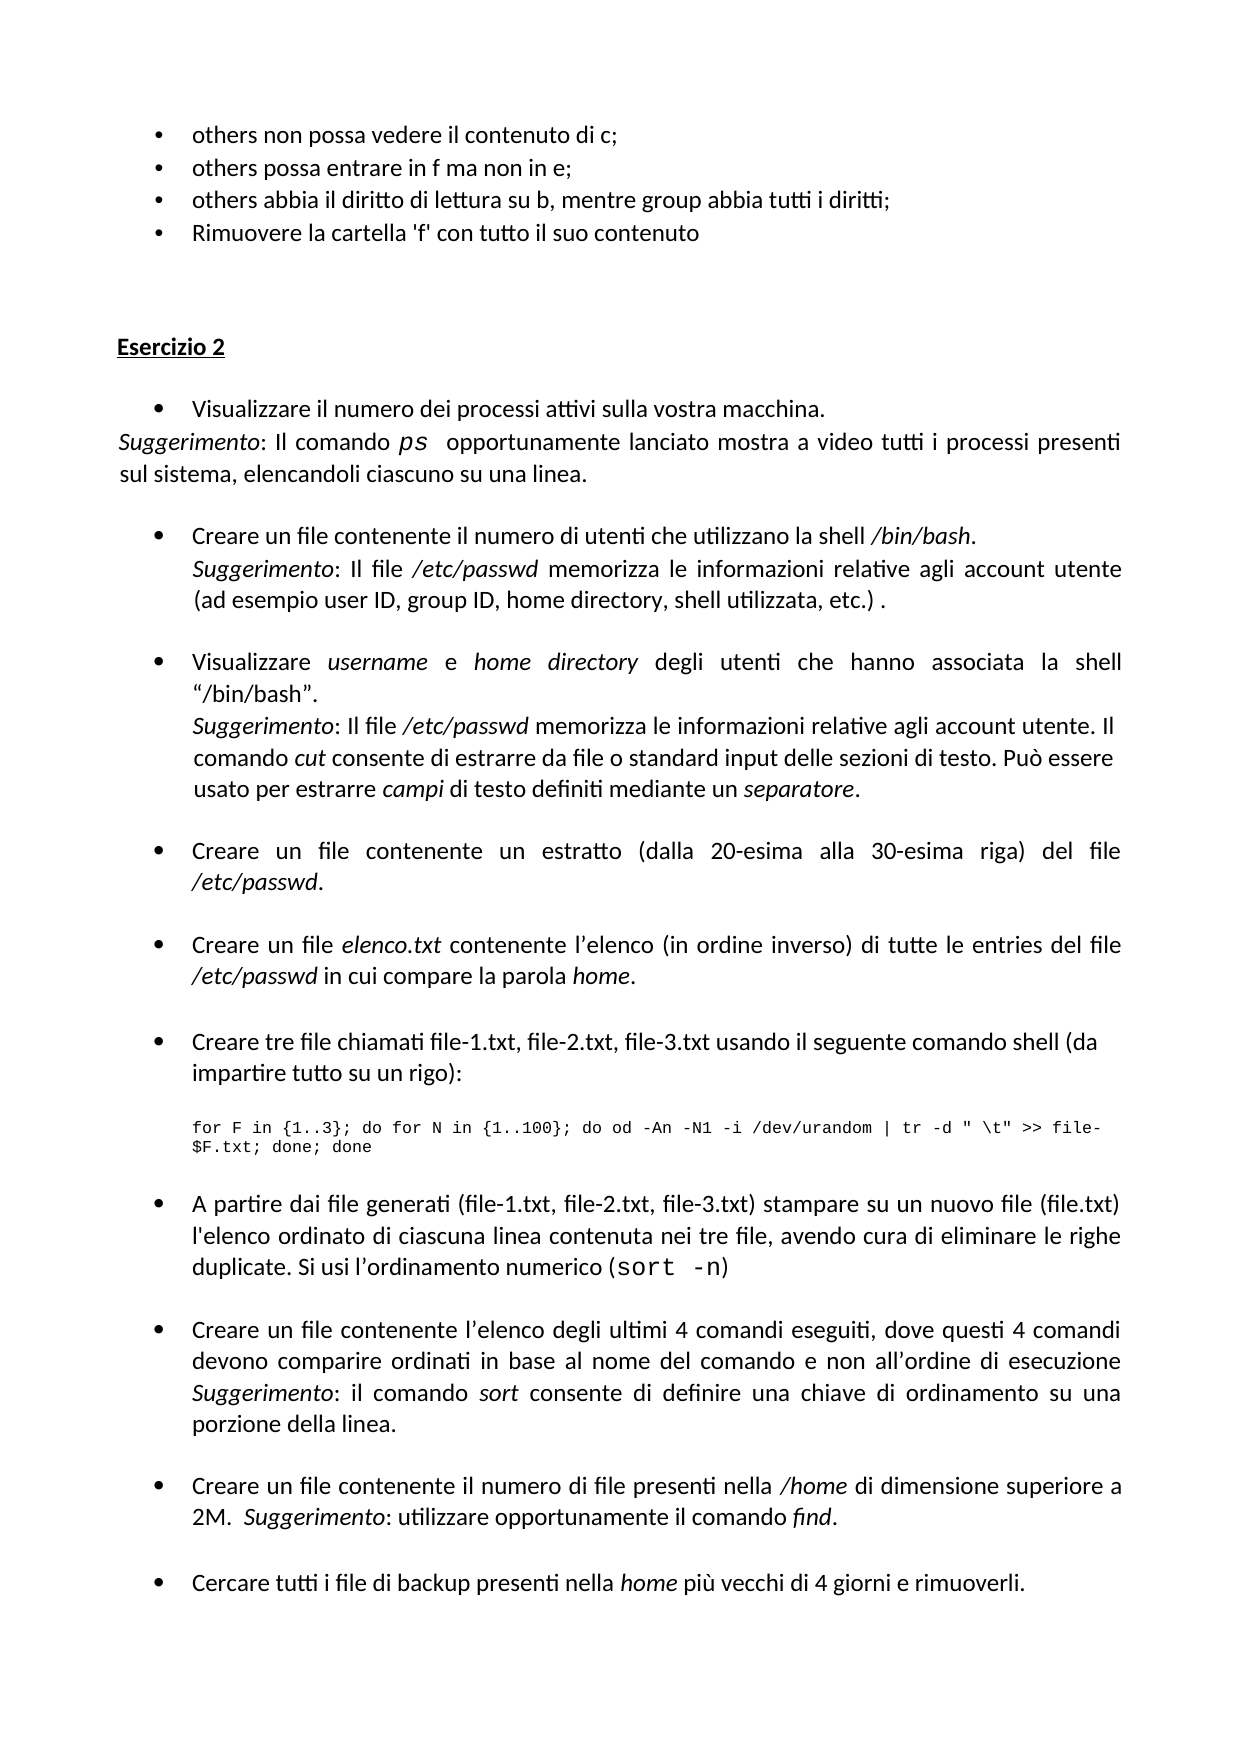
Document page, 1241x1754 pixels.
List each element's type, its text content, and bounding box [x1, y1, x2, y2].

list Creare un file elenco.txt contenente l’elenco (in ordine inverso) di tutte le entries del file /etc/passwd in cui compare la parola home. [154, 929, 1123, 991]
list A partire dai file generati (file-1.txt, file-2.txt, file-3.txt) stampare su un nuovo file (file.txt) l'elenco ordinato di ciascuna linea contenuta nei tre file, avendo cura di eliminare le righe duplicate. Si usi l’ordinamento numerico (sort -n) [154, 1188, 1123, 1283]
text Suggerimento: Il comando ps opportunamente lanciato mostra a video tutti i processi presenti sul sistema, elencandoli ciascuno su una linea. [118, 426, 1123, 489]
list Visualizzare username e home directory degli utenti che hanno associata la shell “/bin/bash”. [154, 646, 1123, 708]
subtitle Esercizio 2 [117, 331, 1123, 361]
list Creare tre file chiamati file-1.txt, file-2.txt, file-3.txt usando il seguente comando shell (da impartire tutto su un rigo): for F in {1..3}; do for N in {1..100}; do od -An -N1 -i /dev/urandom | tr -d " \t" >> file-$F.txt; done; done [154, 1026, 1123, 1158]
list others abbia il diritto di lettura su b, mentre group abbia tutti i diritti; [154, 184, 1123, 215]
list Creare un file contenente il numero di file presenti nella /home di dimensione superiore a 2M. Suggerimento: utilizzare opportunamente il comando find. [154, 1470, 1123, 1532]
list Visualizzare il numero dei processi attivi sulla vostra macchina. [154, 393, 1123, 423]
list others possa entrare in f ma non in e; [154, 152, 1123, 182]
list others non possa vedere il contenuto di c; [154, 119, 1123, 150]
list Creare un file contenente un estratto (dalla 20-esima alla 30-esima riga) del file /etc/passwd. [154, 835, 1123, 897]
list Cercare tutti i file di backup presenti nella home più vecchi di 4 giorni e rimuoverli. [154, 1567, 1123, 1597]
list Rimuovere la cartella 'f' con tutto il suo contenuto [154, 217, 1123, 248]
text Suggerimento: Il file /etc/passwd memorizza le informazioni relative agli account utente (ad esempio user ID, group ID, home directory, shell utilizzata, etc.) . [192, 553, 1123, 615]
text Suggerimento: Il file /etc/passwd memorizza le informazioni relative agli account utente. Il comando cut consente di estrarre da file o standard input delle sezioni di testo. Può essere usato per estrarre campi di testo definiti mediante un separatore. [192, 711, 1115, 804]
list Creare un file contenente il numero di utenti che utilizzano la shell /bin/bash. [154, 520, 1123, 551]
list Creare un file contenente l’elenco degli ultimi 4 comandi eseguiti, dove questi 4 comandi devono comparire ordinati in base al nome del comando e non all’ordine di esecuzione Suggerimento: il comando sort consente di definire una chiave di ordinamento su una porzione della linea. [154, 1314, 1123, 1439]
